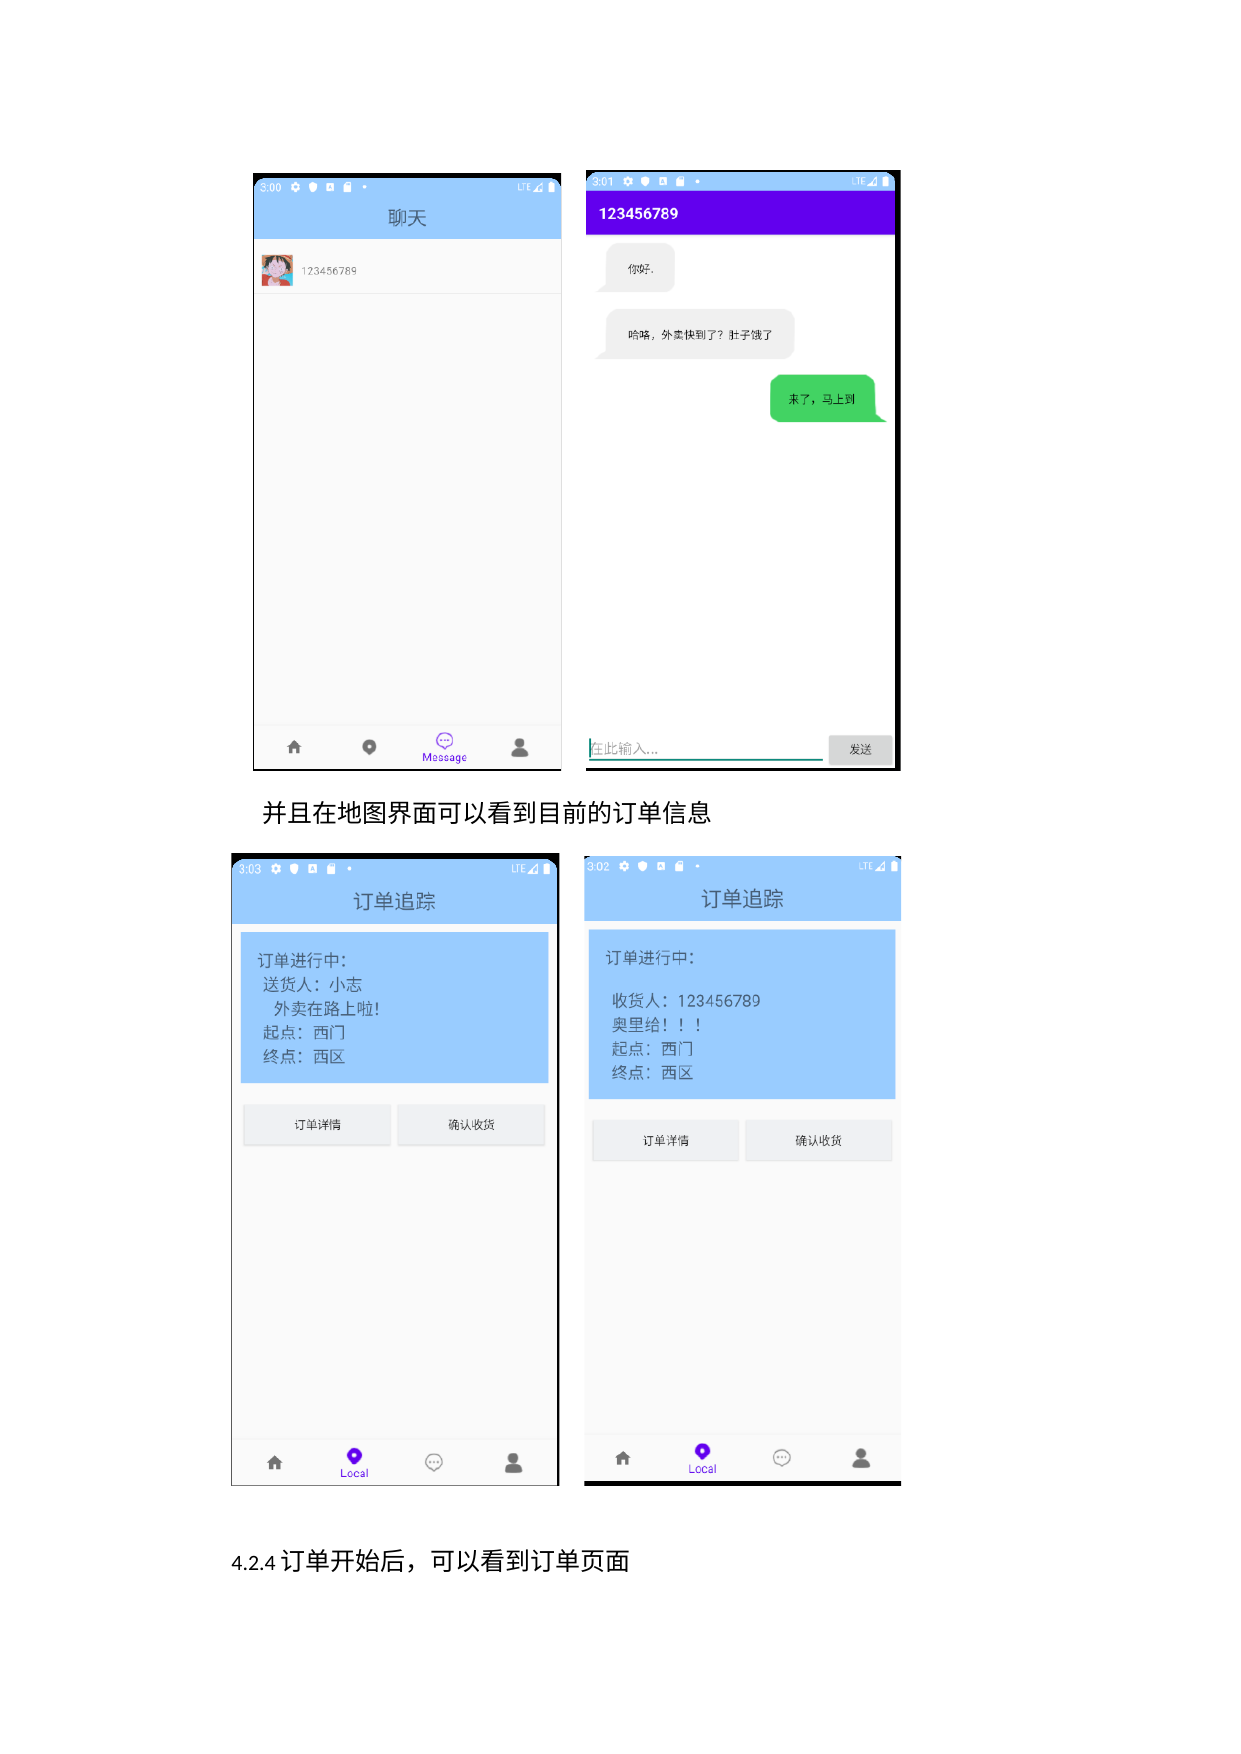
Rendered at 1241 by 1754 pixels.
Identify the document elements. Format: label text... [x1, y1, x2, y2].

picture [586, 170, 901, 771]
text 4.2.4订单开始后，可以看到订单页面 [187, 1527, 1053, 1592]
picture [231, 853, 560, 1486]
picture [584, 856, 902, 1486]
picture [253, 173, 562, 771]
text 并且在地图界面可以看到目前的订单信息 [187, 779, 1053, 844]
